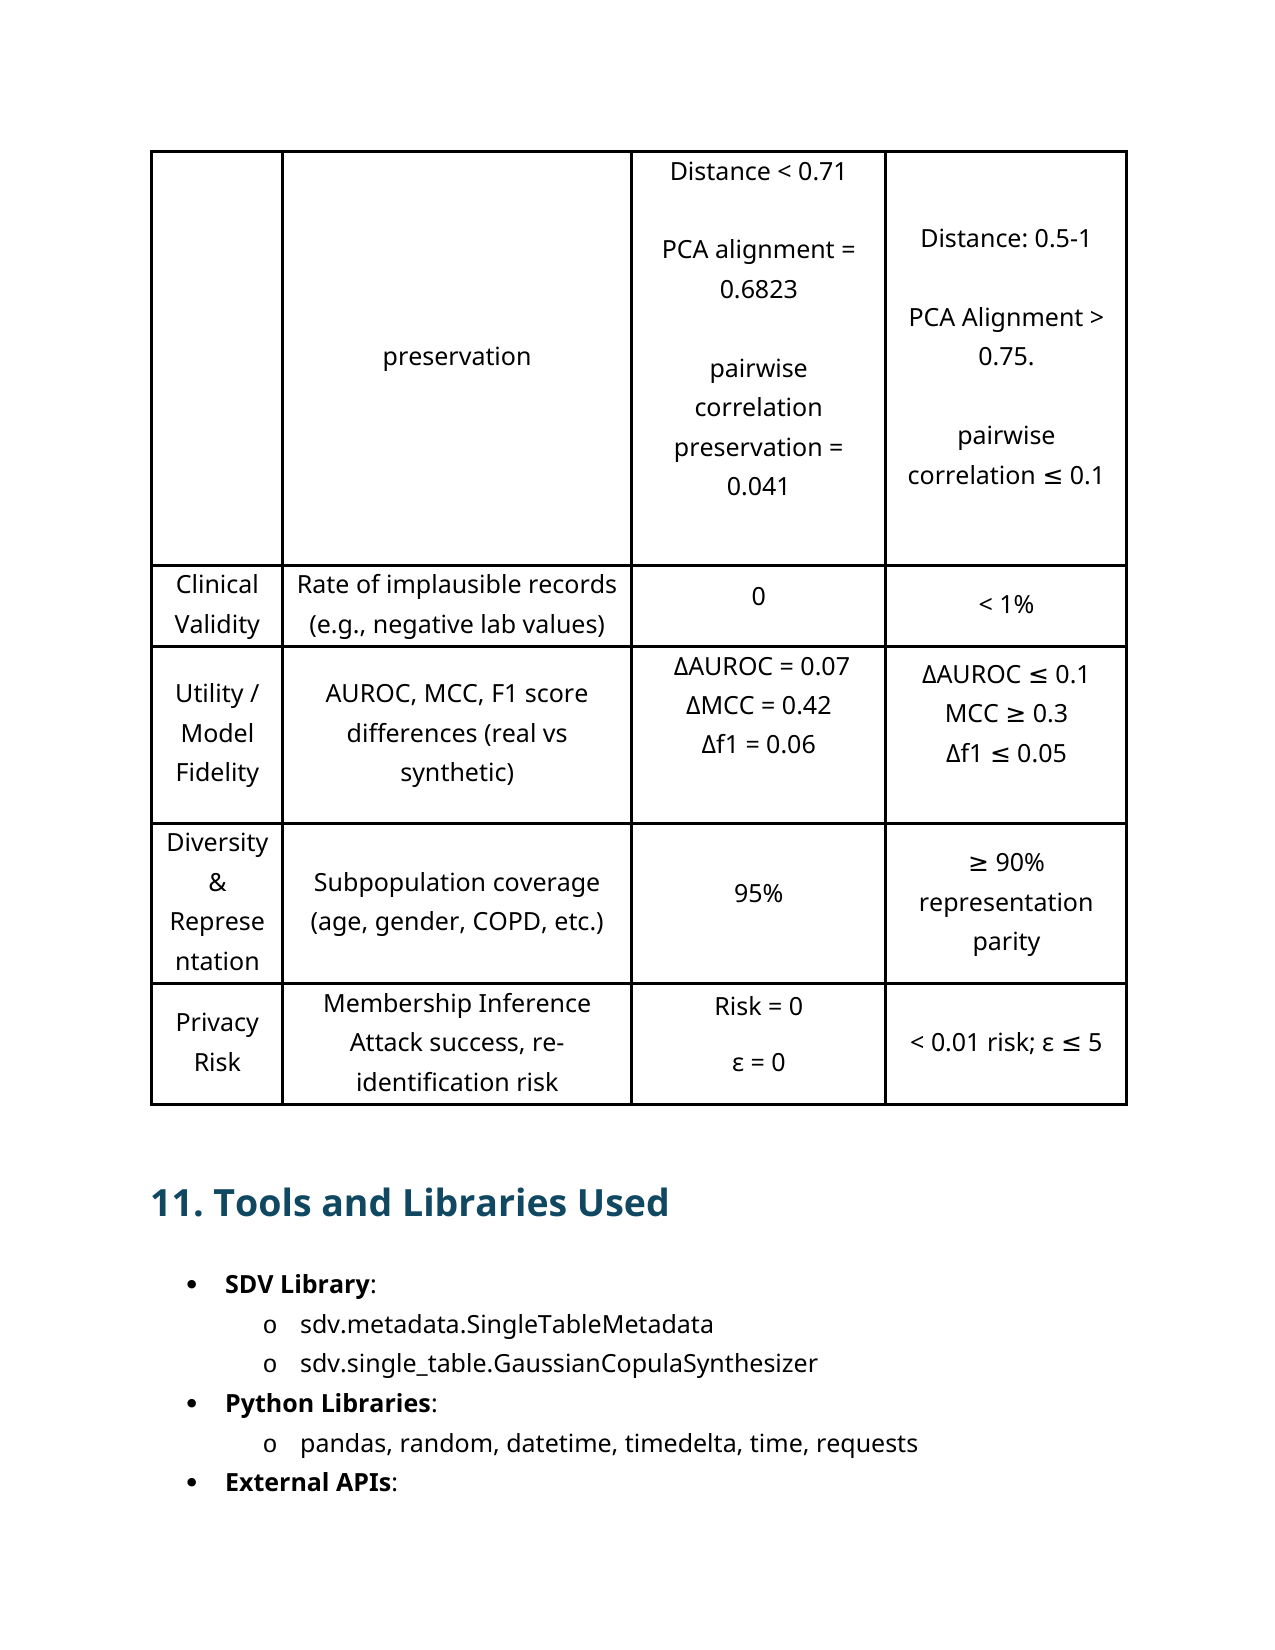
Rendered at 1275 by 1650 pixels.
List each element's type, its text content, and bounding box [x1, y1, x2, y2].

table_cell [887, 153, 1125, 564]
list sdv.metadata.SingleTableMetadata [262, 1306, 1125, 1341]
table_cell ≥ 90% representation parity [887, 825, 1125, 982]
table_cell ΔAUROC = 0.07 ΔMCC = 0.42 Δf1 = 0.06 [633, 648, 884, 822]
table_cell AUROC, MCC, F1 score differences (real vs synthetic) [284, 648, 630, 822]
subtitle 11. Tools and Libraries Used [150, 1177, 1125, 1228]
table_cell Rate of implausible records (e.g., negative lab values) [284, 567, 630, 645]
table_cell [153, 153, 281, 564]
list External APIs: [187, 1465, 1125, 1499]
table_cell < 0.01 risk; ε ≤ 5 [887, 985, 1125, 1103]
table_cell Diversity & Representation [153, 825, 281, 982]
list pandas, random, datetime, timedelta, time, requests [262, 1425, 1125, 1459]
table_cell 0 [633, 567, 884, 645]
table_cell Privacy Risk [153, 985, 281, 1103]
list SDV Library: [187, 1267, 1125, 1301]
list sdv.single_table.GaussianCopulaSynthesizer [262, 1346, 1125, 1380]
table_cell ΔAUROC ≤ 0.1 MCC ≥ 0.3 Δf1 ≤ 0.05 [887, 648, 1125, 822]
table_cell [633, 153, 884, 564]
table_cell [284, 153, 630, 564]
table_cell Risk = 0 ε = 0 [633, 985, 884, 1103]
table_cell Subpopulation coverage (age, gender, COPD, etc.) [284, 825, 630, 982]
table_cell 95% [633, 825, 884, 982]
table_cell Utility / Model Fidelity [153, 648, 281, 822]
table_cell Membership Inference Attack success, re-identification risk [284, 985, 630, 1103]
table_cell < 1% [887, 567, 1125, 645]
table_cell Clinical Validity [153, 567, 281, 645]
list Python Libraries: [187, 1386, 1125, 1420]
